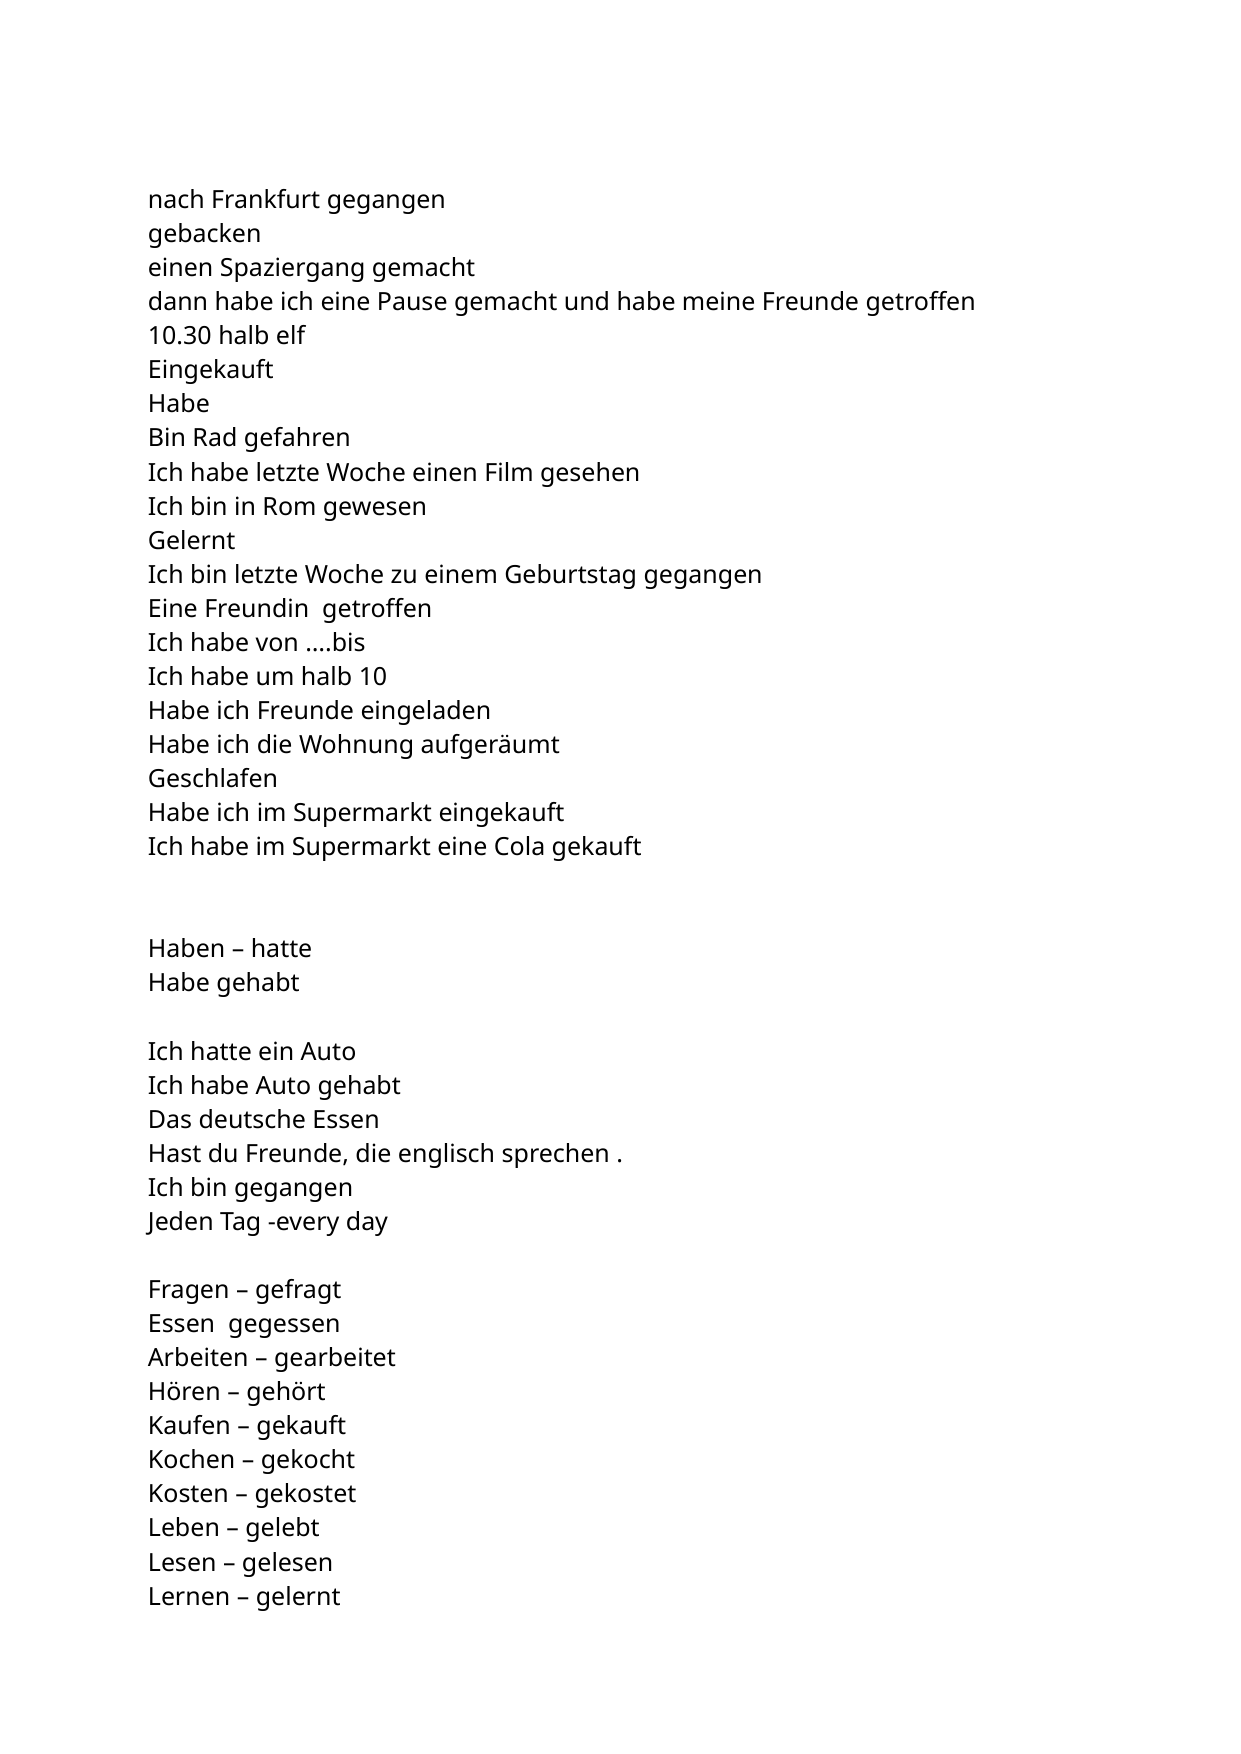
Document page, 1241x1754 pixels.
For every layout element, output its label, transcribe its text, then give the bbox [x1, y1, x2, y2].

text Arbeiten – gearbeitet [148, 1340, 1093, 1374]
text gebacken [148, 216, 1093, 250]
text Eingekauft [148, 352, 1093, 386]
text Eine Freundin getroffen [148, 590, 1093, 624]
text Haben – hatte [148, 931, 1093, 965]
text Ich bin letzte Woche zu einem Geburtstag gegangen [148, 556, 1093, 590]
text Lesen – gelesen [148, 1544, 1093, 1578]
text Ich habe von ….bis [148, 624, 1093, 658]
text Geschlafen [148, 761, 1093, 795]
text Ich habe Auto gehabt [148, 1067, 1093, 1101]
text Habe ich Freunde eingeladen [148, 693, 1093, 727]
text 10.30 halb elf [148, 318, 1093, 352]
text Hast du Freunde, die englisch sprechen . [148, 1135, 1093, 1169]
text Leben – gelebt [148, 1510, 1093, 1544]
text Habe gehabt [148, 965, 1093, 999]
text nach Frankfurt gegangen [148, 182, 1093, 216]
text Das deutsche Essen [148, 1101, 1093, 1135]
text dann habe ich eine Pause gemacht und habe meine Freunde getroffen [148, 284, 1093, 318]
text Kosten – gekostet [148, 1476, 1093, 1510]
text Fragen – gefragt [148, 1272, 1093, 1306]
text Habe [148, 386, 1093, 420]
text Jeden Tag -every day [148, 1203, 1093, 1238]
text Lernen – gelernt [148, 1578, 1093, 1612]
text Ich bin gegangen [148, 1169, 1093, 1203]
text Bin Rad gefahren [148, 420, 1093, 454]
text Ich hatte ein Auto [148, 1033, 1093, 1067]
text Ich habe im Supermarkt eine Cola gekauft [148, 829, 1093, 863]
text Ich habe um halb 10 [148, 658, 1093, 693]
text einen Spaziergang gemacht [148, 250, 1093, 284]
text Habe ich im Supermarkt eingekauft [148, 795, 1093, 829]
text Ich bin in Rom gewesen [148, 488, 1093, 522]
text Ich habe letzte Woche einen Film gesehen [148, 454, 1093, 488]
text Essen gegessen [148, 1306, 1093, 1340]
text Kaufen – gekauft [148, 1408, 1093, 1442]
text Gelernt [148, 522, 1093, 556]
text Kochen – gekocht [148, 1442, 1093, 1476]
text Hören – gehört [148, 1374, 1093, 1408]
text Habe ich die Wohnung aufgeräumt [148, 727, 1093, 761]
